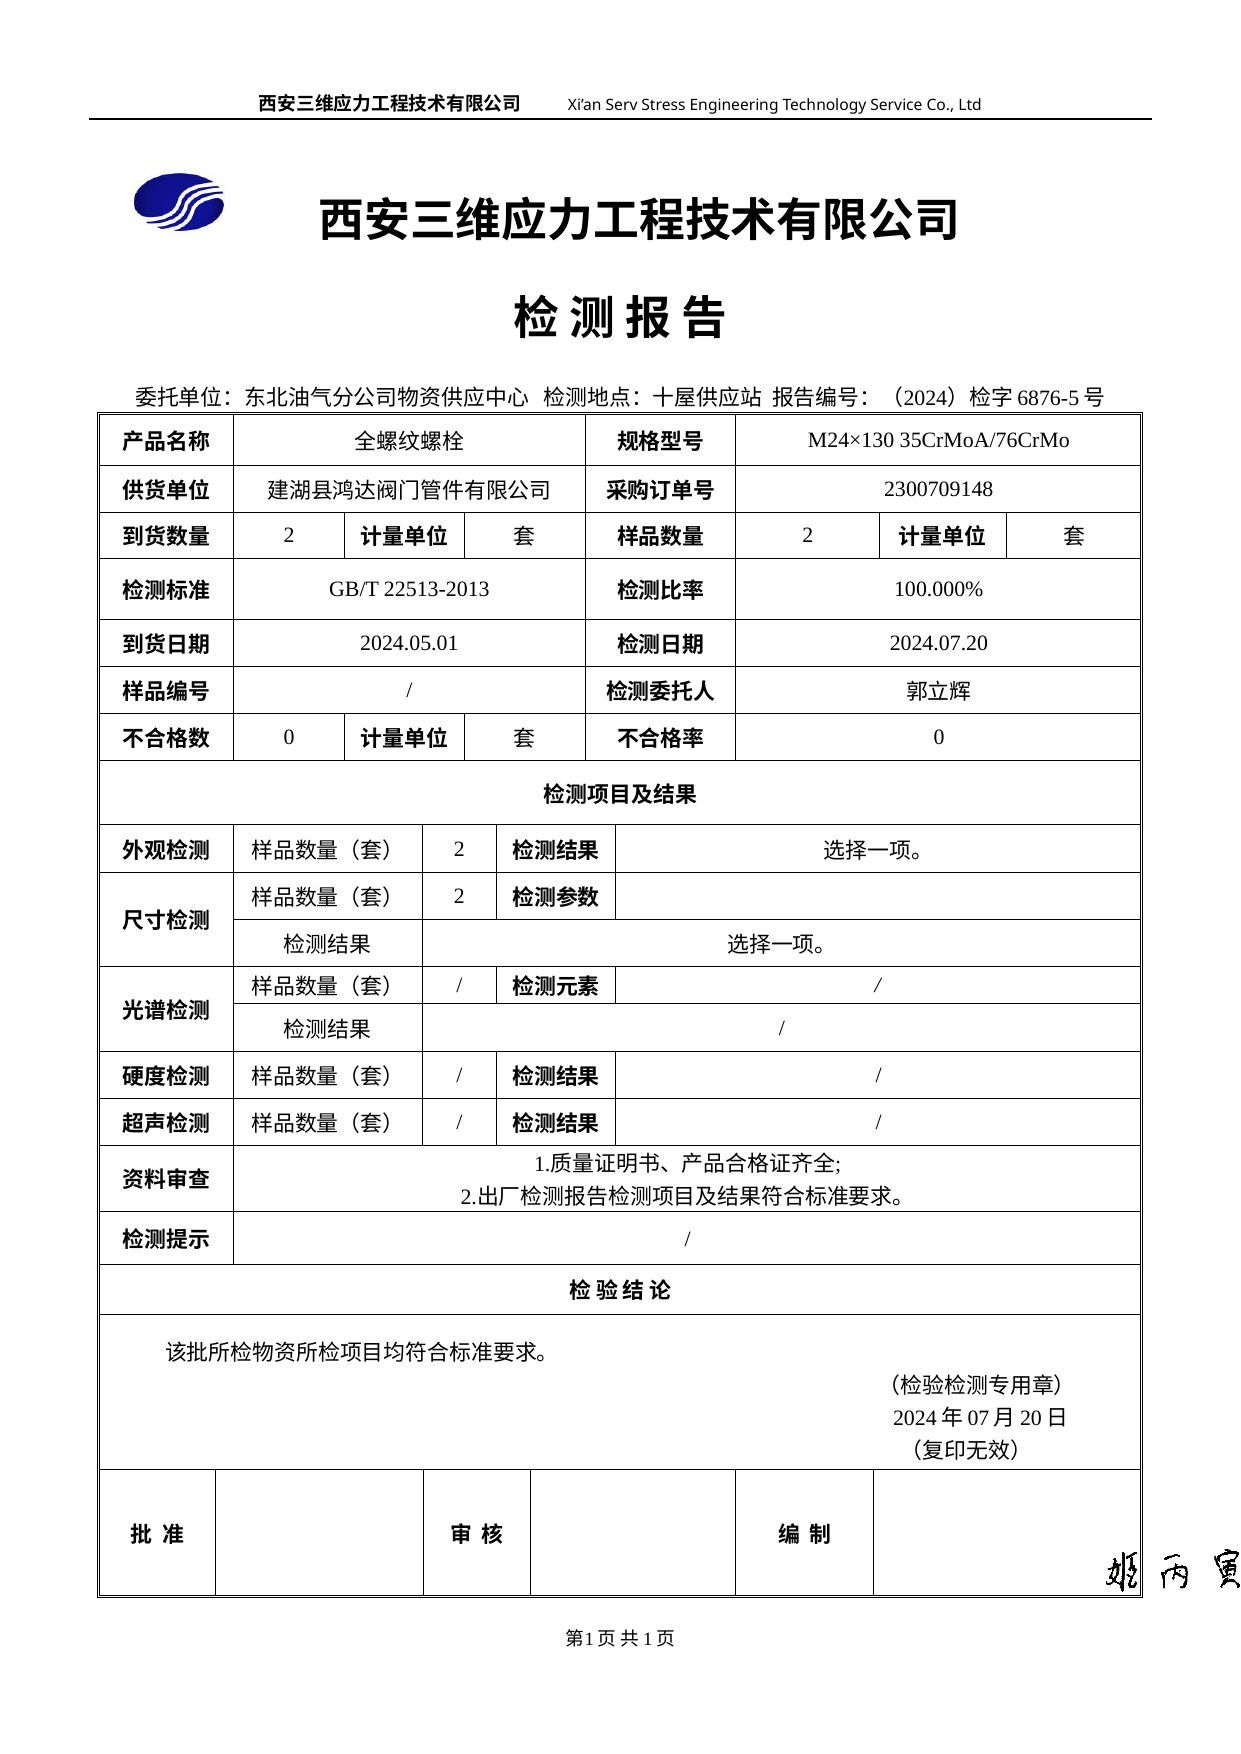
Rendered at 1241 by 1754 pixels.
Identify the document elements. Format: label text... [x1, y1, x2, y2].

table_cell 检测委托人 [586, 667, 735, 712]
table_cell / [423, 1052, 496, 1098]
table_cell 检测结果 [234, 1004, 422, 1051]
table_cell 检测结果 [497, 1099, 615, 1145]
table_cell 光谱检测 [100, 967, 233, 1051]
table_cell / [616, 967, 1140, 1003]
table_cell 样品数量 [586, 513, 735, 557]
table_cell 计量单位 [880, 513, 1006, 557]
table_cell 1.质量证明书、产品合格证齐全; 2.出厂检测报告检测项目及结果符合标准要求。 [234, 1146, 1140, 1211]
table_cell 计量单位 [345, 513, 464, 557]
table_header 全螺纹螺栓 [234, 415, 585, 465]
text 委托单位：东北油气分公司物资供应中心 检测地点：十屋供应站 报告编号：（2024）检字6876-5号 [89, 379, 1152, 412]
text 西安三维应力工程技术有限公司 [89, 168, 1152, 266]
table_cell 套 [465, 714, 585, 760]
table_cell 郭立辉 [736, 667, 1140, 712]
table_cell 检测结果 [497, 1052, 615, 1098]
table_cell 到货日期 [100, 620, 233, 666]
table_cell 样品数量（套） [234, 1099, 422, 1145]
table_cell / [616, 1052, 1140, 1098]
table_cell 0 [736, 714, 1140, 760]
table_cell / [234, 1212, 1140, 1264]
table_cell 不合格率 [586, 714, 735, 760]
picture [132, 168, 226, 233]
table_cell 批 准 [100, 1470, 215, 1595]
table_cell 样品数量（套） [234, 967, 422, 1003]
table_cell 2 [736, 513, 879, 557]
table_header M24×130 35CrMoA/76CrMo [736, 415, 1140, 465]
table_cell 建湖县鸿达阀门管件有限公司 [234, 466, 585, 512]
table_cell / [423, 1004, 1140, 1051]
table_cell 样品数量（套） [234, 1052, 422, 1098]
table_cell 采购订单号 [586, 466, 735, 512]
table_cell 2024.07.20 [736, 620, 1140, 666]
table_cell 硬度检测 [100, 1052, 233, 1098]
table_cell 2 [234, 513, 344, 557]
table_cell 套 [465, 513, 585, 557]
table_cell 检测比率 [586, 559, 735, 618]
table_cell 0 [234, 714, 344, 760]
table_cell 检测提示 [100, 1212, 233, 1264]
table_cell 检测结果 [234, 920, 422, 966]
table_cell / [616, 1099, 1140, 1145]
table_cell 检测元素 [497, 967, 615, 1003]
table_header 规格型号 [586, 415, 735, 465]
table_cell 检测参数 [497, 873, 615, 919]
table_cell 资料审查 [100, 1146, 233, 1211]
table_cell [216, 1470, 423, 1595]
table_cell 检 验 结 论 [100, 1265, 1140, 1313]
table_cell 检测项目及结果 [100, 761, 1140, 824]
table_cell / [423, 1099, 496, 1145]
table_cell 样品编号 [100, 667, 233, 712]
table_cell / [423, 967, 496, 1003]
table_cell 供货单位 [100, 466, 233, 512]
table_header 产品名称 [100, 415, 233, 465]
text 检 测 报 告 [89, 266, 1152, 363]
table_cell 套 [1007, 513, 1140, 557]
table_cell 编 制 [736, 1470, 873, 1595]
table_cell [616, 873, 1140, 919]
table_cell [531, 1470, 735, 1595]
table_cell 检测标准 [100, 559, 233, 618]
table_cell 检测日期 [586, 620, 735, 666]
table_cell 尺寸检测 [100, 873, 233, 966]
table_cell 超声检测 [100, 1099, 233, 1145]
table_cell 100.000% [736, 559, 1140, 618]
table_cell 2300709148 [736, 466, 1140, 512]
table_cell 检测结果 [497, 825, 615, 872]
table_cell 外观检测 [100, 825, 233, 872]
table_cell 2024.05.01 [234, 620, 585, 666]
table_cell 不合格数 [100, 714, 233, 760]
table_cell 2 [423, 873, 496, 919]
table_cell 审 核 [424, 1470, 530, 1595]
table_cell [874, 1470, 1140, 1595]
table_cell 到货数量 [100, 513, 233, 557]
table_cell 2 [423, 825, 496, 872]
table_cell 该批所检物资所检项目均符合标准要求。 （检验检测专用章） 2024年07月20日 （复印无效） [100, 1315, 1140, 1469]
table_cell 计量单位 [345, 714, 464, 760]
table_cell GB/T 22513-2013 [234, 559, 585, 618]
table_cell / [234, 667, 585, 712]
table_cell 样品数量（套） [234, 873, 422, 919]
table_cell 样品数量（套） [234, 825, 422, 872]
